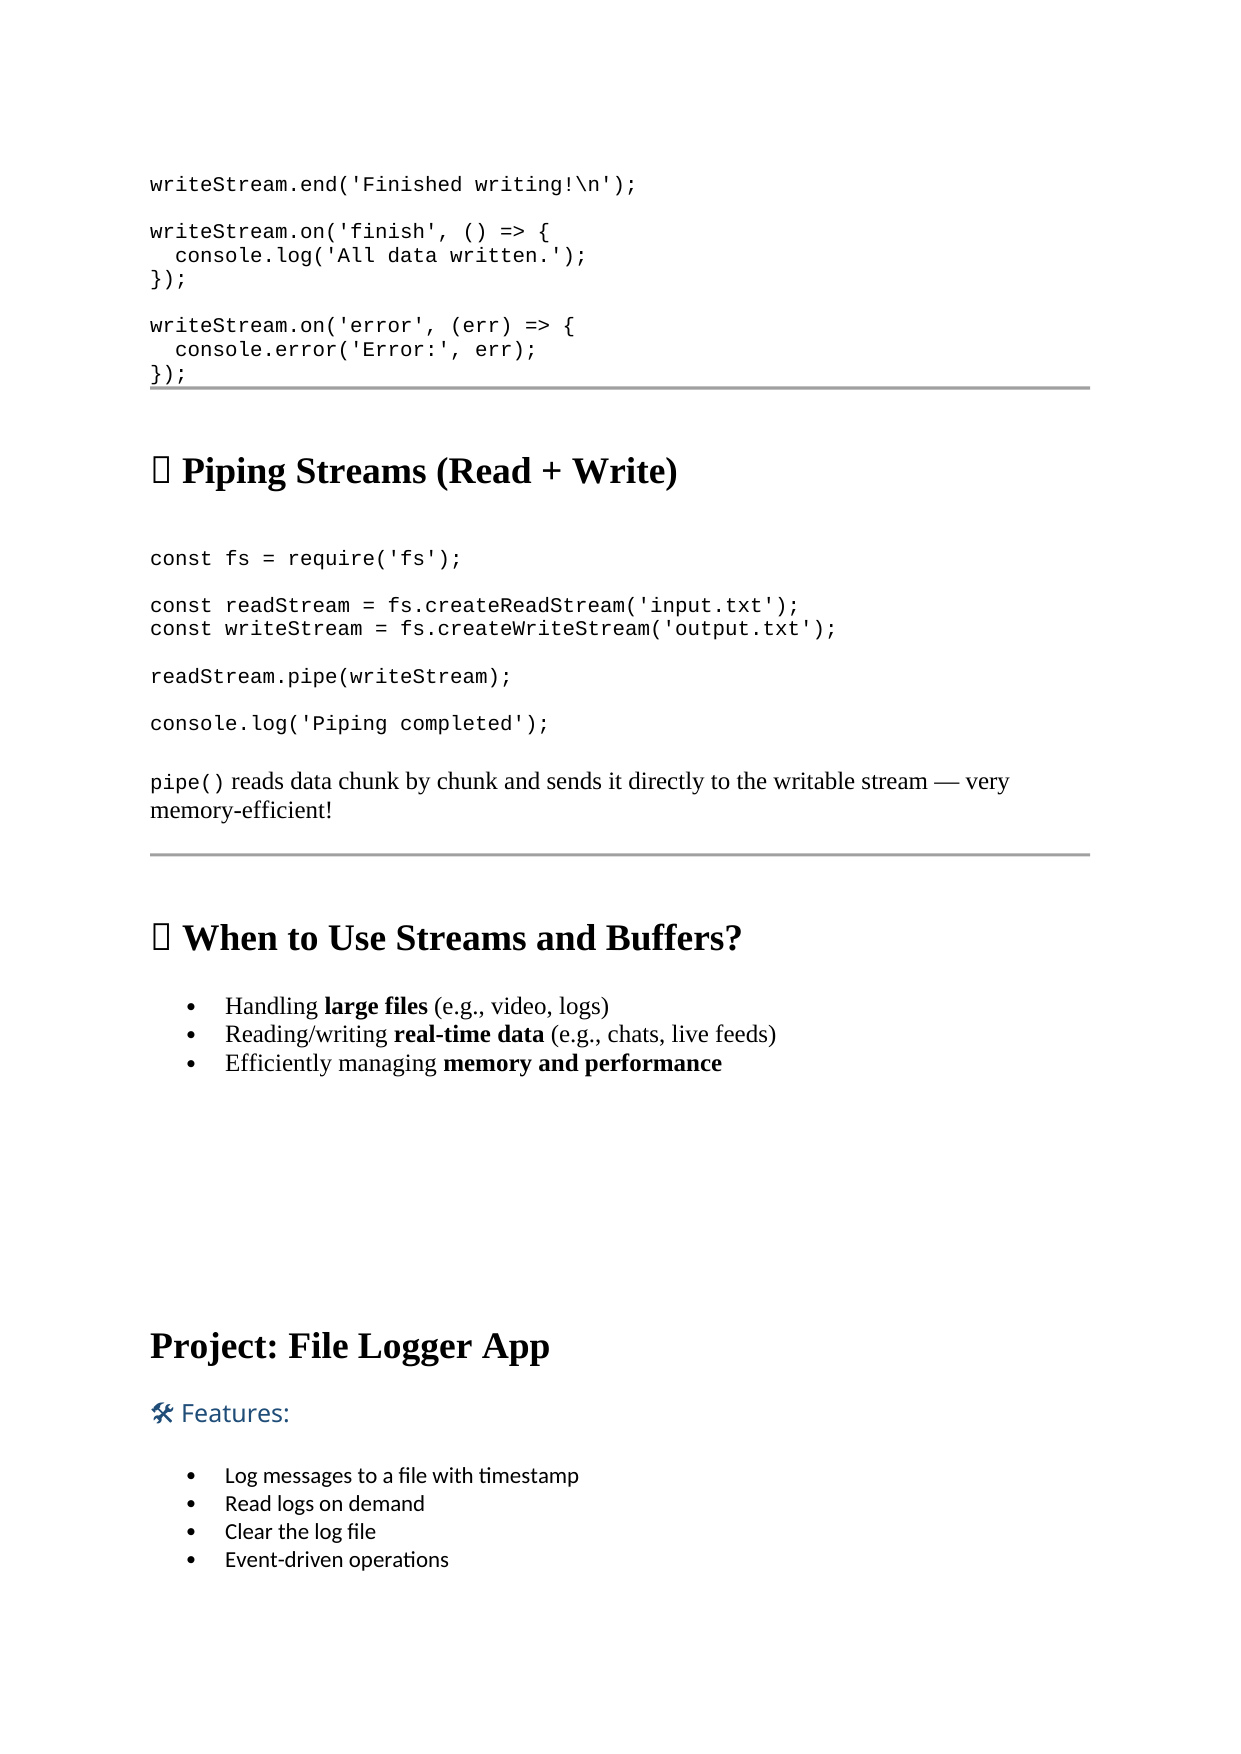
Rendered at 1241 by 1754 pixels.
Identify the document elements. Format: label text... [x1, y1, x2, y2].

list Reading/writing real-time data (e.g., chats, live feeds) [187, 1019, 1090, 1048]
text const writeStream = fs.createWriteStream('output.txt'); [150, 618, 1090, 642]
list Log messages to a file with timestamp [187, 1461, 1090, 1489]
list Read logs on demand [187, 1489, 1090, 1517]
subtitle Project: File Logger App [150, 1323, 1090, 1366]
text const fs = require('fs'); [150, 547, 1090, 571]
text writeStream.on('error', (err) => { [150, 316, 1090, 339]
list Event-driven operations [187, 1545, 1090, 1573]
text 💡 When to Use Streams and Buffers? [150, 911, 1090, 962]
text writeStream.on('finish', () => { [150, 221, 1090, 244]
text console.log('All data written.'); [150, 244, 1090, 268]
text pipe() reads data chunk by chunk and sends it directly to the writable stream — very memory-efficient! [150, 766, 1090, 824]
subtitle 🛠️ Features: [150, 1395, 1090, 1429]
list Handling large files (e.g., video, logs) [187, 991, 1090, 1019]
text }); [150, 363, 1090, 386]
text const readStream = fs.createReadStream('input.txt'); [150, 595, 1090, 618]
text console.error('Error:', err); [150, 339, 1090, 363]
text }); [150, 268, 1090, 292]
list Clear the log file [187, 1517, 1090, 1545]
text console.log('Piping completed'); [150, 713, 1090, 737]
list Efficiently managing memory and performance [187, 1048, 1090, 1077]
text 🔁 Piping Streams (Read + Write) [150, 444, 1090, 495]
text readStream.pipe(writeStream); [150, 666, 1090, 689]
text writeStream.end('Finished writing!\n'); [150, 174, 1090, 197]
